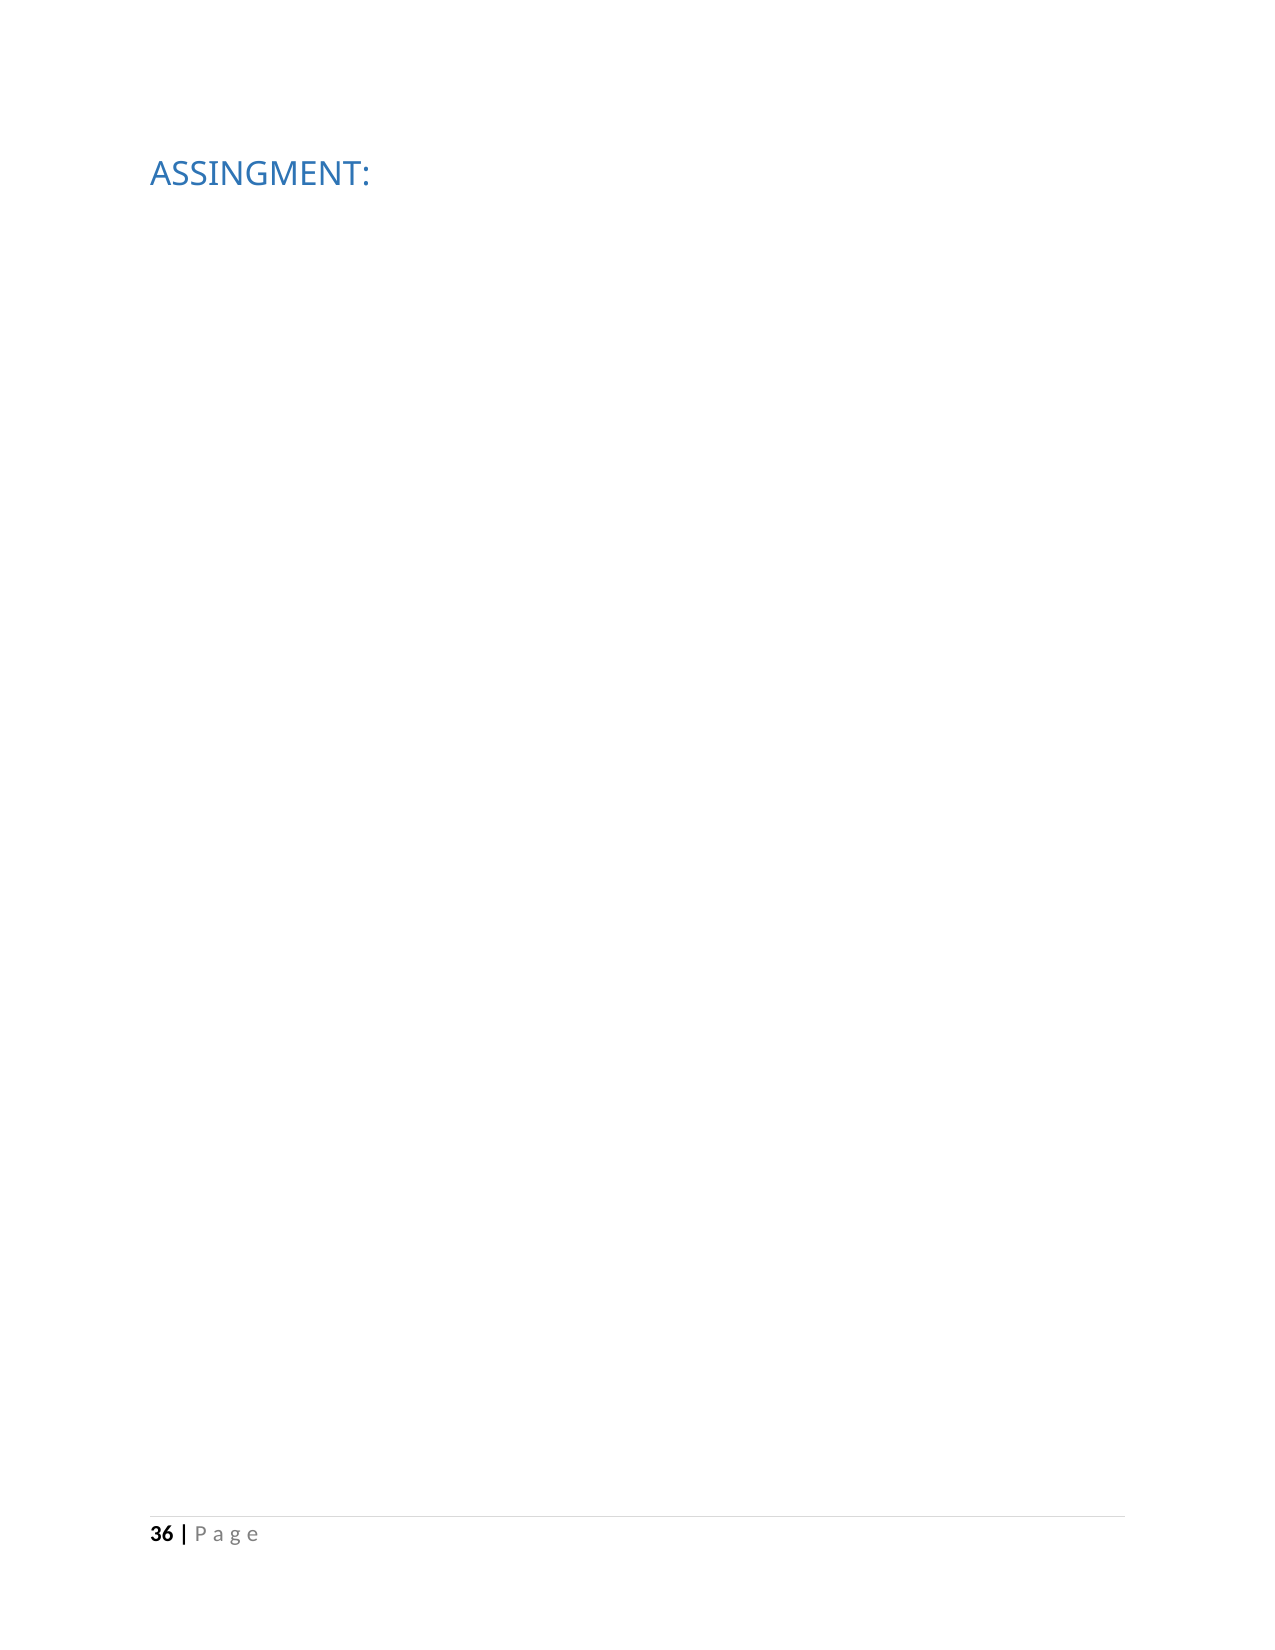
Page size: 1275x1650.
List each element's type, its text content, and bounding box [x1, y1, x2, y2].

subtitle ASSINGMENT: [150, 150, 1125, 195]
